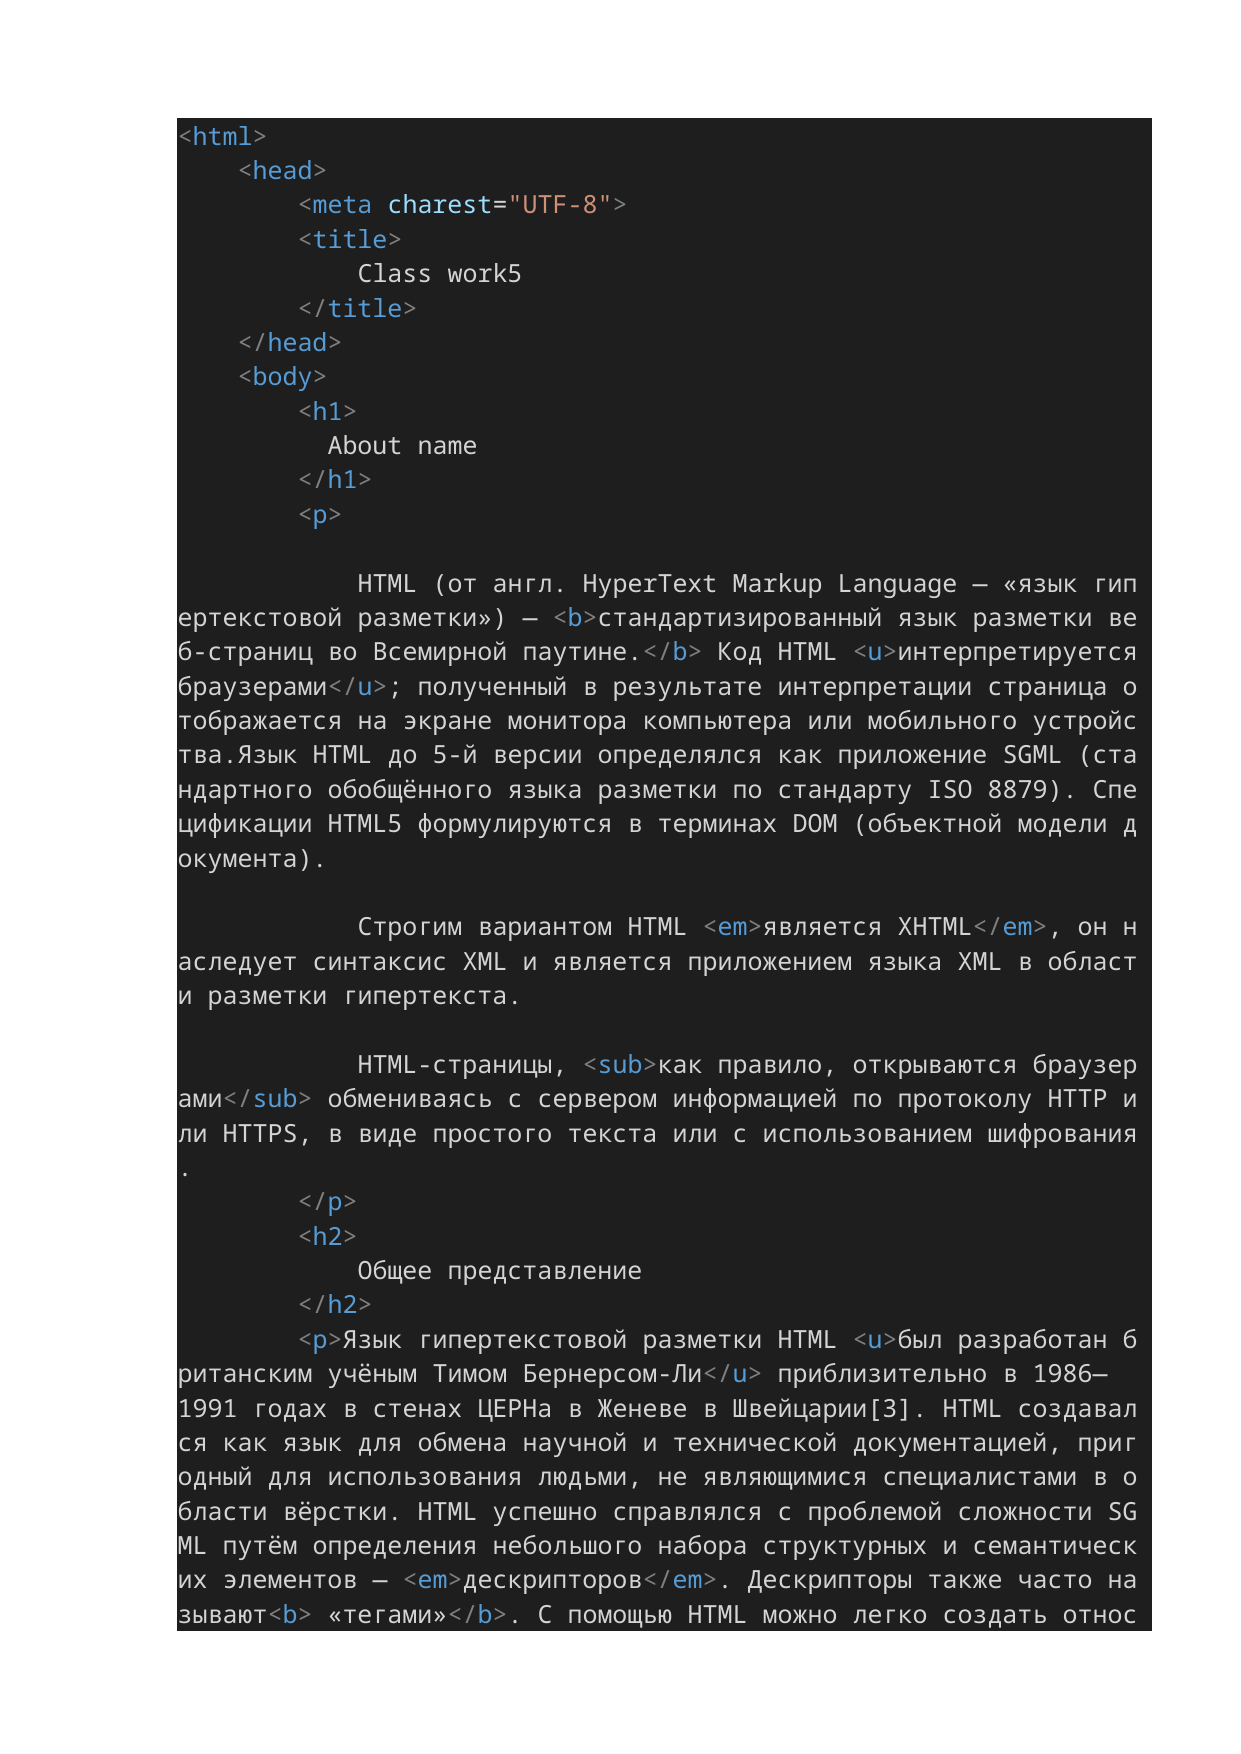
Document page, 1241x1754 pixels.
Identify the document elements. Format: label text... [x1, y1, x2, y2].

text </p> [177, 1184, 1152, 1218]
text <h1> [177, 393, 1152, 427]
text </title> [177, 290, 1152, 324]
text <body> [177, 359, 1152, 393]
text <p> [177, 496, 1152, 531]
text Строгим вариантом HTML <em>является XHTML</em>, он наследует синтаксис XML и является приложением языка XML в области разметки гипертекста. [177, 909, 1152, 1012]
text </head> [177, 324, 1152, 359]
text <h2> [177, 1218, 1152, 1252]
text Class work5 [177, 256, 1152, 290]
text <head> [177, 152, 1152, 187]
text Общее представление [177, 1252, 1152, 1287]
text <html> [177, 118, 1152, 152]
text <title> [177, 221, 1152, 256]
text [177, 1321, 1152, 1631]
text </h2> [177, 1287, 1152, 1321]
text HTML (от англ. HyperText Markup Language — «язык гипертекстовой разметки») — <b>стандартизированный язык разметки веб-страниц во Всемирной паутине.</b> Код HTML <u>интерпретируется браузерами</u>; полученный в результате интерпретации страница отображается на экране монитора компьютера или мобильного устройства.Язык HTML до 5-й версии определялся как приложение SGML (стандартного обобщённого языка разметки по стандарту ISO 8879). Спецификации HTML5 формулируются в терминах DOM (объектной модели документа). [177, 565, 1152, 874]
text About name [177, 427, 1152, 462]
text <meta charest="UTF-8"> [177, 187, 1152, 221]
text HTML-страницы, <sub>как правило, открываются браузерами</sub> обмениваясь с сервером информацией по протоколу HTTP или HTTPS, в виде простого текста или с использованием шифрования. [177, 1046, 1152, 1184]
text </h1> [177, 462, 1152, 496]
